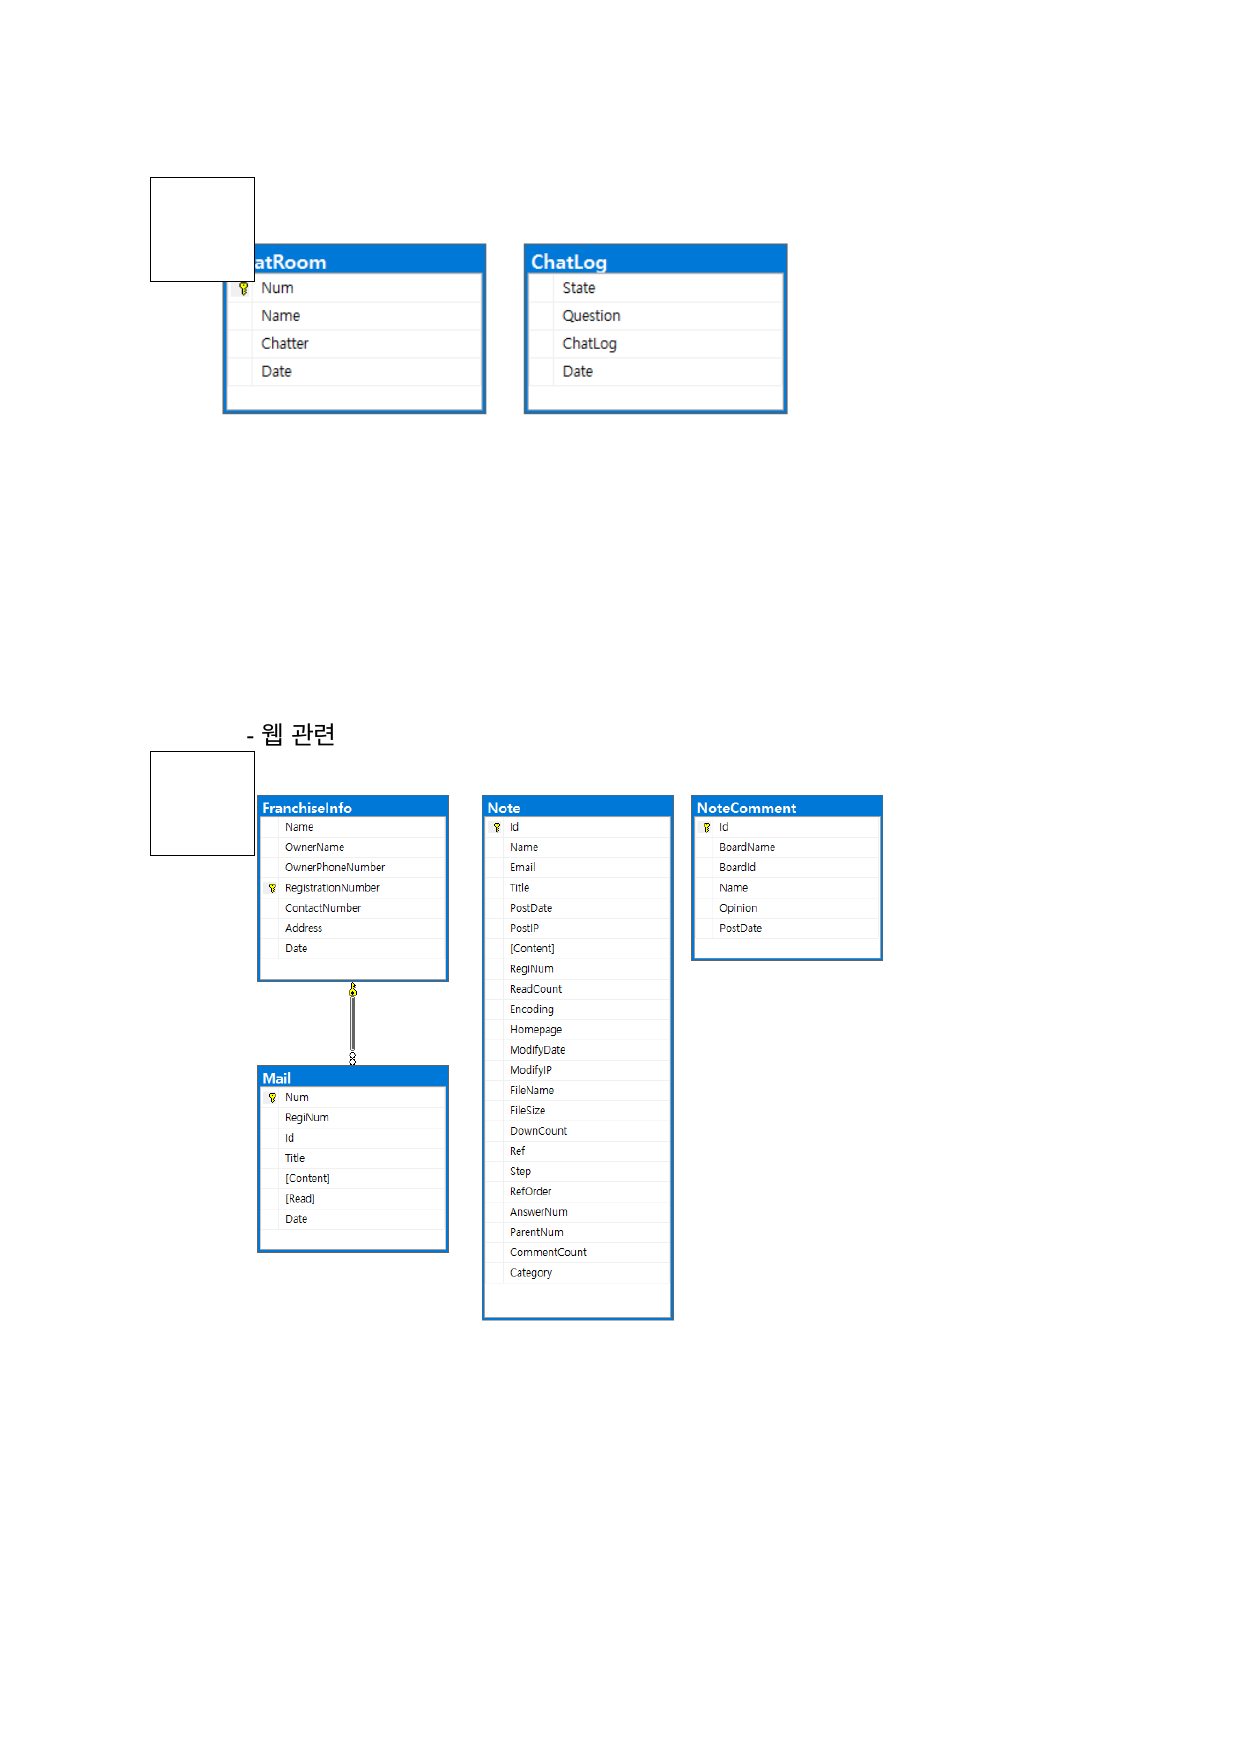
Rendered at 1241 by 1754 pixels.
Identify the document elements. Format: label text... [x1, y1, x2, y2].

text - 웹 관련 [150, 715, 1090, 752]
picture [150, 751, 1060, 1350]
picture [150, 177, 1060, 614]
